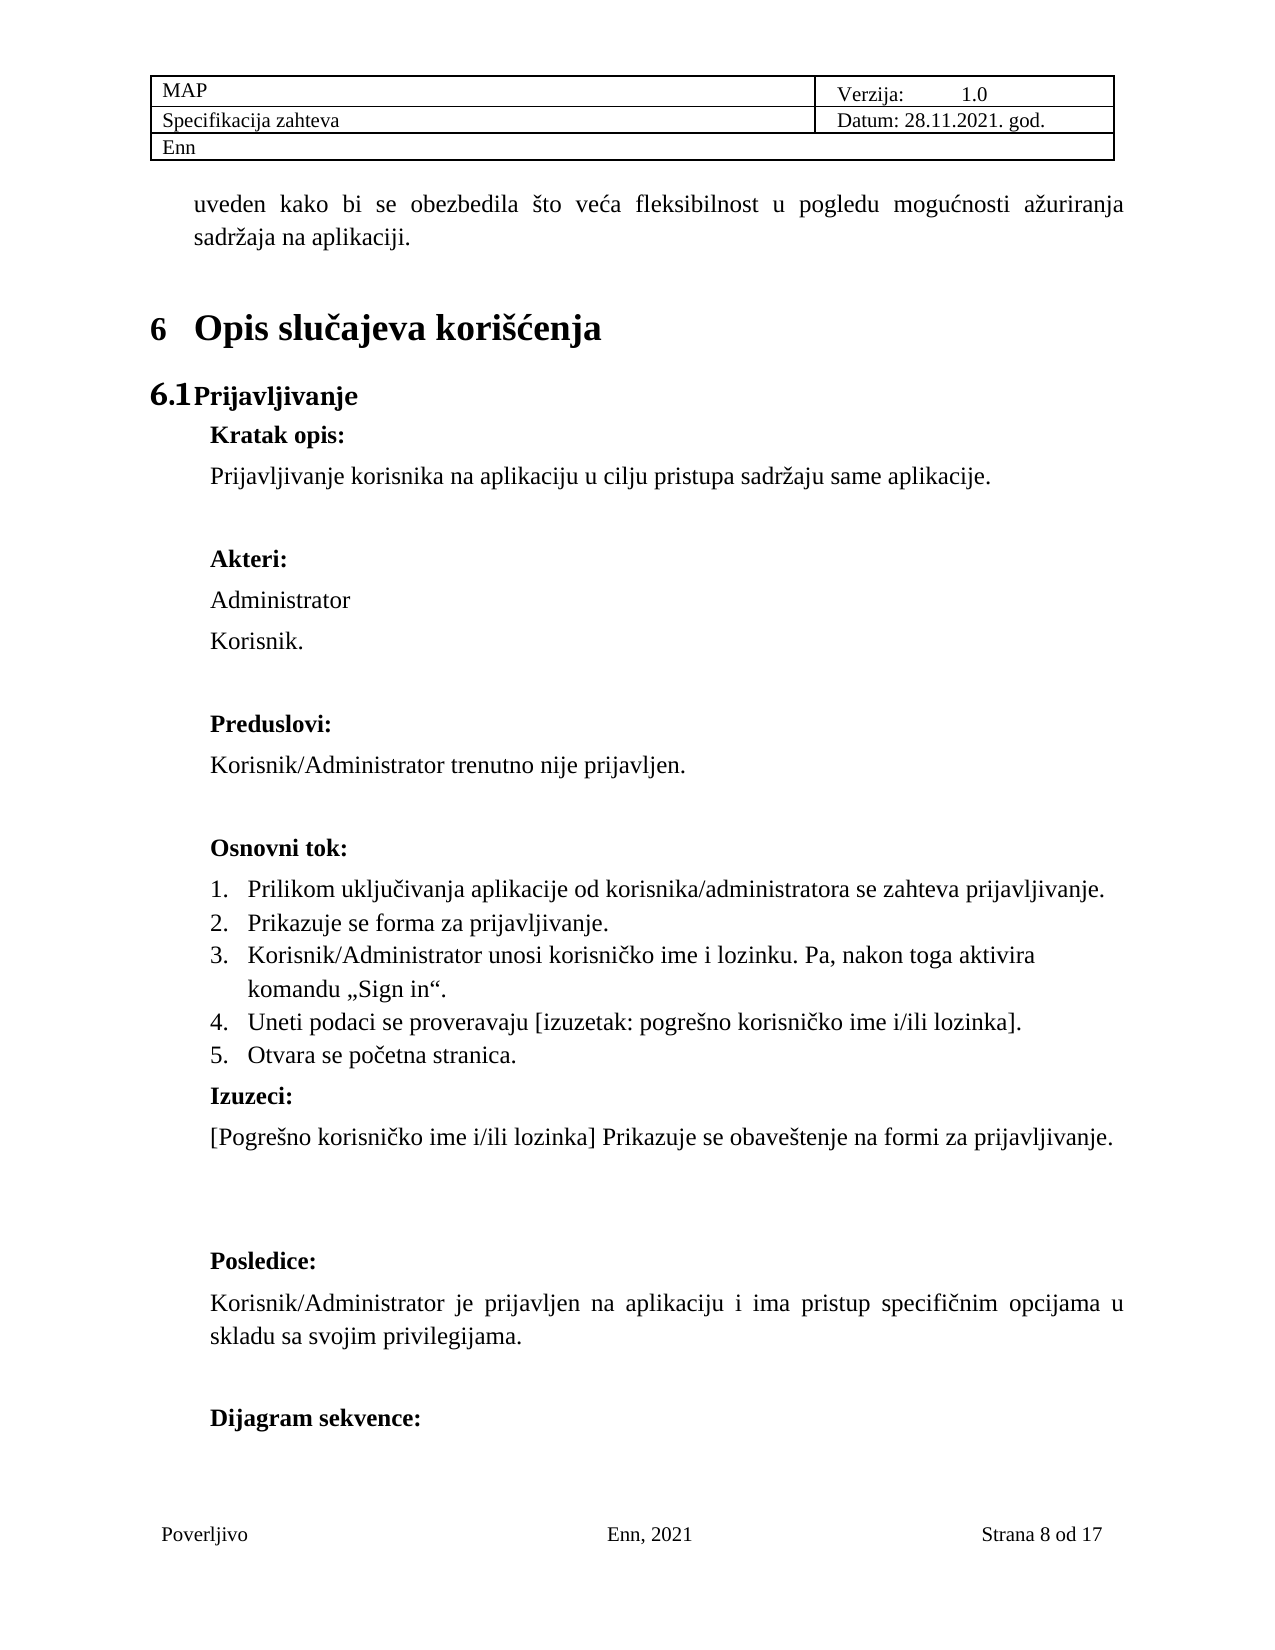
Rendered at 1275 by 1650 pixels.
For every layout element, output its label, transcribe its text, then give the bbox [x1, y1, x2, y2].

text [Pogrešno korisničko ime i/ili lozinka] Prikazuje se obaveštenje na formi za prijavljivanje. [210, 1122, 1125, 1151]
text Izuzeci: [210, 1081, 1125, 1110]
list Prikazuje se forma za prijavljivanje. [210, 908, 1125, 936]
text Preduslovi: [210, 709, 1125, 738]
list Otvara se početna stranica. [210, 1040, 1125, 1068]
text Administrator [210, 585, 1125, 614]
subtitle Opis slučajeva korišćenja [150, 305, 1125, 348]
text Dijagram sekvence: [210, 1403, 1125, 1432]
text Osnovni tok: [210, 833, 1125, 862]
text Korisnik/Administrator je prijavljen na aplikaciju i ima pristup specifičnim opcijama u skladu sa svojim privilegijama. [210, 1288, 1125, 1349]
subtitle Prijavljivanje [150, 376, 1125, 414]
list Uneti podaci se proveravaju [izuzetak: pogrešno korisničko ime i/ili lozinka]. [210, 1007, 1125, 1035]
list Prilikom uključivanja aplikacije od korisnika/administratora se zahteva prijavljivanje. [210, 874, 1125, 903]
list Korisnik/Administrator unosi korisničko ime i lozinku. Pa, nakon toga aktivira komandu „Sign in“. [210, 941, 1125, 1002]
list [150, 189, 1125, 251]
text Korisnik/Administrator trenutno nije prijavljen. [210, 751, 1125, 779]
text Kratak opis: [210, 420, 1125, 448]
text Akteri: [210, 544, 1125, 572]
text Prijavljivanje korisnika na aplikaciju u cilju pristupa sadržaju same aplikacije. [210, 461, 1125, 490]
text Korisnik. [210, 626, 1125, 655]
text Posledice: [210, 1246, 1125, 1275]
